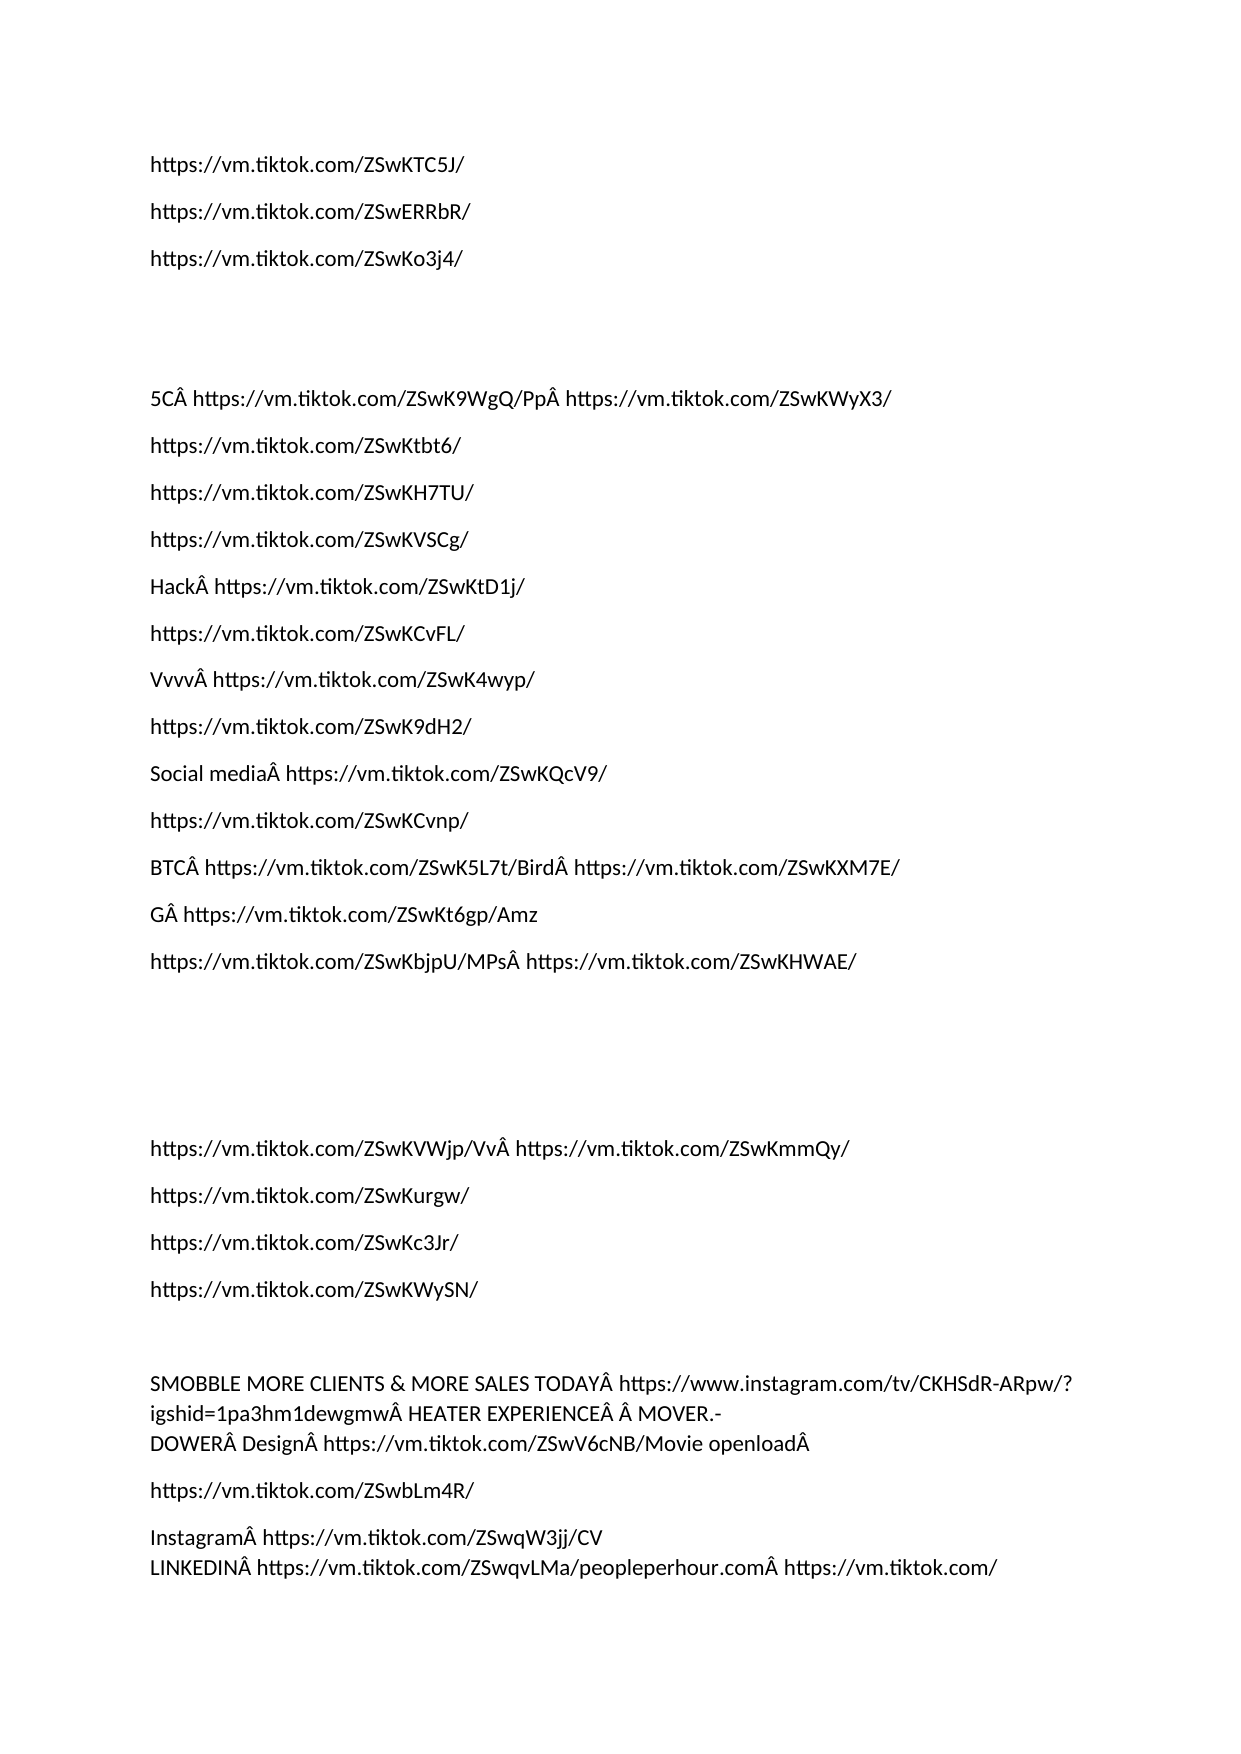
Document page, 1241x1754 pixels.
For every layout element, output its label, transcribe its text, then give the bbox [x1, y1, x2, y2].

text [150, 1523, 1090, 1581]
text https://vm.tiktok.com/ZSwKurgw/ [150, 1181, 1090, 1209]
text https://vm.tiktok.com/ZSwKo3j4/ [150, 244, 1090, 272]
text HackÂ https://vm.tiktok.com/ZSwKtD1j/ [150, 572, 1090, 600]
text https://vm.tiktok.com/ZSwKVWjp/VvÂ https://vm.tiktok.com/ZSwKmmQy/ [150, 1134, 1090, 1162]
text VvvvÂ https://vm.tiktok.com/ZSwK4wyp/ [150, 666, 1090, 694]
text GÂ https://vm.tiktok.com/ZSwKt6gp/Amz [150, 900, 1090, 928]
text SMOBBLE MORE CLIENTS & MORE SALES TODAYÂ https://www.instagram.com/tv/CKHSdR-ARpw/?igshid=1pa3hm1dewgmwÂ HEATER EXPERIENCEÂ Â MOVER.-DOWERÂ DesignÂ https://vm.tiktok.com/ZSwV6cNB/Movie openloadÂ [150, 1369, 1090, 1457]
text https://vm.tiktok.com/ZSwKH7TU/ [150, 478, 1090, 506]
text https://vm.tiktok.com/ZSwKTC5J/ [150, 150, 1090, 178]
text https://vm.tiktok.com/ZSwKCvFL/ [150, 619, 1090, 647]
text https://vm.tiktok.com/ZSwbLm4R/ [150, 1476, 1090, 1504]
text https://vm.tiktok.com/ZSwKc3Jr/ [150, 1228, 1090, 1256]
text https://vm.tiktok.com/ZSwKtbt6/ [150, 431, 1090, 459]
text https://vm.tiktok.com/ZSwKCvnp/ [150, 806, 1090, 834]
text 5CÂ https://vm.tiktok.com/ZSwK9WgQ/PpÂ https://vm.tiktok.com/ZSwKWyX3/ [150, 384, 1090, 412]
text https://vm.tiktok.com/ZSwERRbR/ [150, 197, 1090, 225]
text https://vm.tiktok.com/ZSwKbjpU/MPsÂ https://vm.tiktok.com/ZSwKHWAE/ [150, 947, 1090, 975]
text BTCÂ https://vm.tiktok.com/ZSwK5L7t/BirdÂ https://vm.tiktok.com/ZSwKXM7E/ [150, 853, 1090, 881]
text https://vm.tiktok.com/ZSwKWySN/ [150, 1275, 1090, 1303]
text https://vm.tiktok.com/ZSwK9dH2/ [150, 712, 1090, 741]
text https://vm.tiktok.com/ZSwKVSCg/ [150, 525, 1090, 553]
text Social mediaÂ https://vm.tiktok.com/ZSwKQcV9/ [150, 759, 1090, 787]
